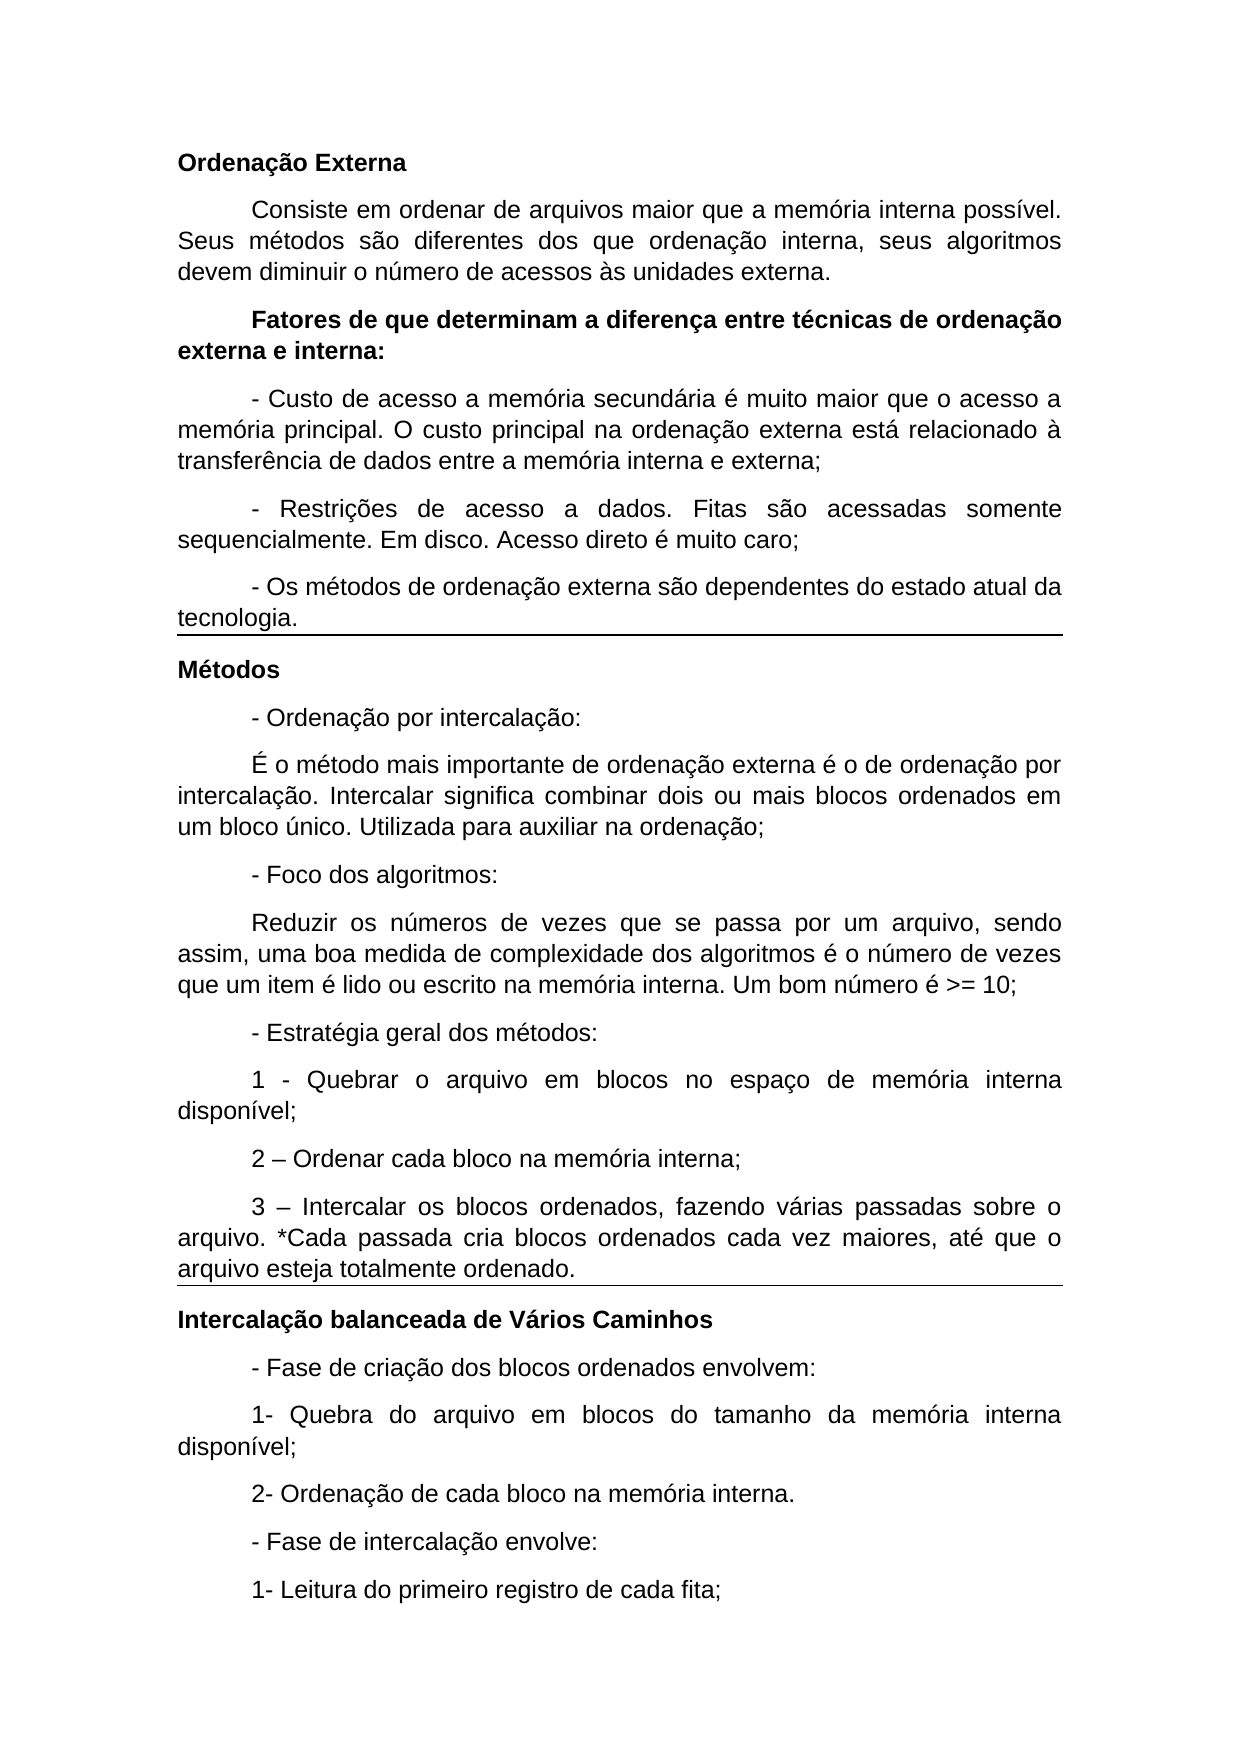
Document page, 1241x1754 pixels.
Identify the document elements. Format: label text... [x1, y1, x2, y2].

text Fatores de que determinam a diferença entre técnicas de ordenação externa e interna: [177, 305, 1063, 365]
text 2- Ordenação de cada bloco na memória interna. [177, 1479, 1063, 1508]
text Ordenação Externa [177, 148, 1063, 176]
text - Ordenação por intercalação: [177, 702, 1063, 731]
text Reduzir os números de vezes que se passa por um arquivo, sendo assim, uma boa medida de complexidade dos algoritmos é o número de vezes que um item é lido ou escrito na memória interna. Um bom número é >= 10; [177, 908, 1063, 998]
text Consiste em ordenar de arquivos maior que a memória interna possível. Seus métodos são diferentes dos que ordenação interna, seus algoritmos devem diminuir o número de acessos às unidades externa. [177, 195, 1063, 286]
text Intercalação balanceada de Vários Caminhos [177, 1305, 1063, 1334]
text - Restrições de acesso a dados. Fitas são acessadas somente sequencialmente. Em disco. Acesso direto é muito caro; [177, 494, 1063, 553]
text 3 – Intercalar os blocos ordenados, fazendo várias passadas sobre o arquivo. *Cada passada cria blocos ordenados cada vez maiores, até que o arquivo esteja totalmente ordenado. [177, 1192, 1063, 1285]
text - Custo de acesso a memória secundária é muito maior que o acesso a memória principal. O custo principal na ordenação externa está relacionado à transferência de dados entre a memória interna e externa; [177, 384, 1063, 475]
text - Fase de criação dos blocos ordenados envolvem: [177, 1353, 1063, 1382]
text 1- Leitura do primeiro registro de cada fita; [177, 1575, 1063, 1603]
text 1 - Quebrar o arquivo em blocos no espaço de memória interna disponível; [177, 1065, 1063, 1125]
text - Fase de intercalação envolve: [177, 1527, 1063, 1556]
text Métodos [177, 655, 1063, 683]
text É o método mais importante de ordenação externa é o de ordenação por intercalação. Intercalar significa combinar dois ou mais blocos ordenados em um bloco único. Utilizada para auxiliar na ordenação; [177, 750, 1063, 841]
text 2 – Ordenar cada bloco na memória interna; [177, 1144, 1063, 1173]
text - Foco dos algoritmos: [177, 860, 1063, 889]
text - Os métodos de ordenação externa são dependentes do estado atual da tecnologia. [177, 572, 1063, 634]
text - Estratégia geral dos métodos: [177, 1017, 1063, 1046]
text 1- Quebra do arquivo em blocos do tamanho da memória interna disponível; [177, 1401, 1063, 1460]
